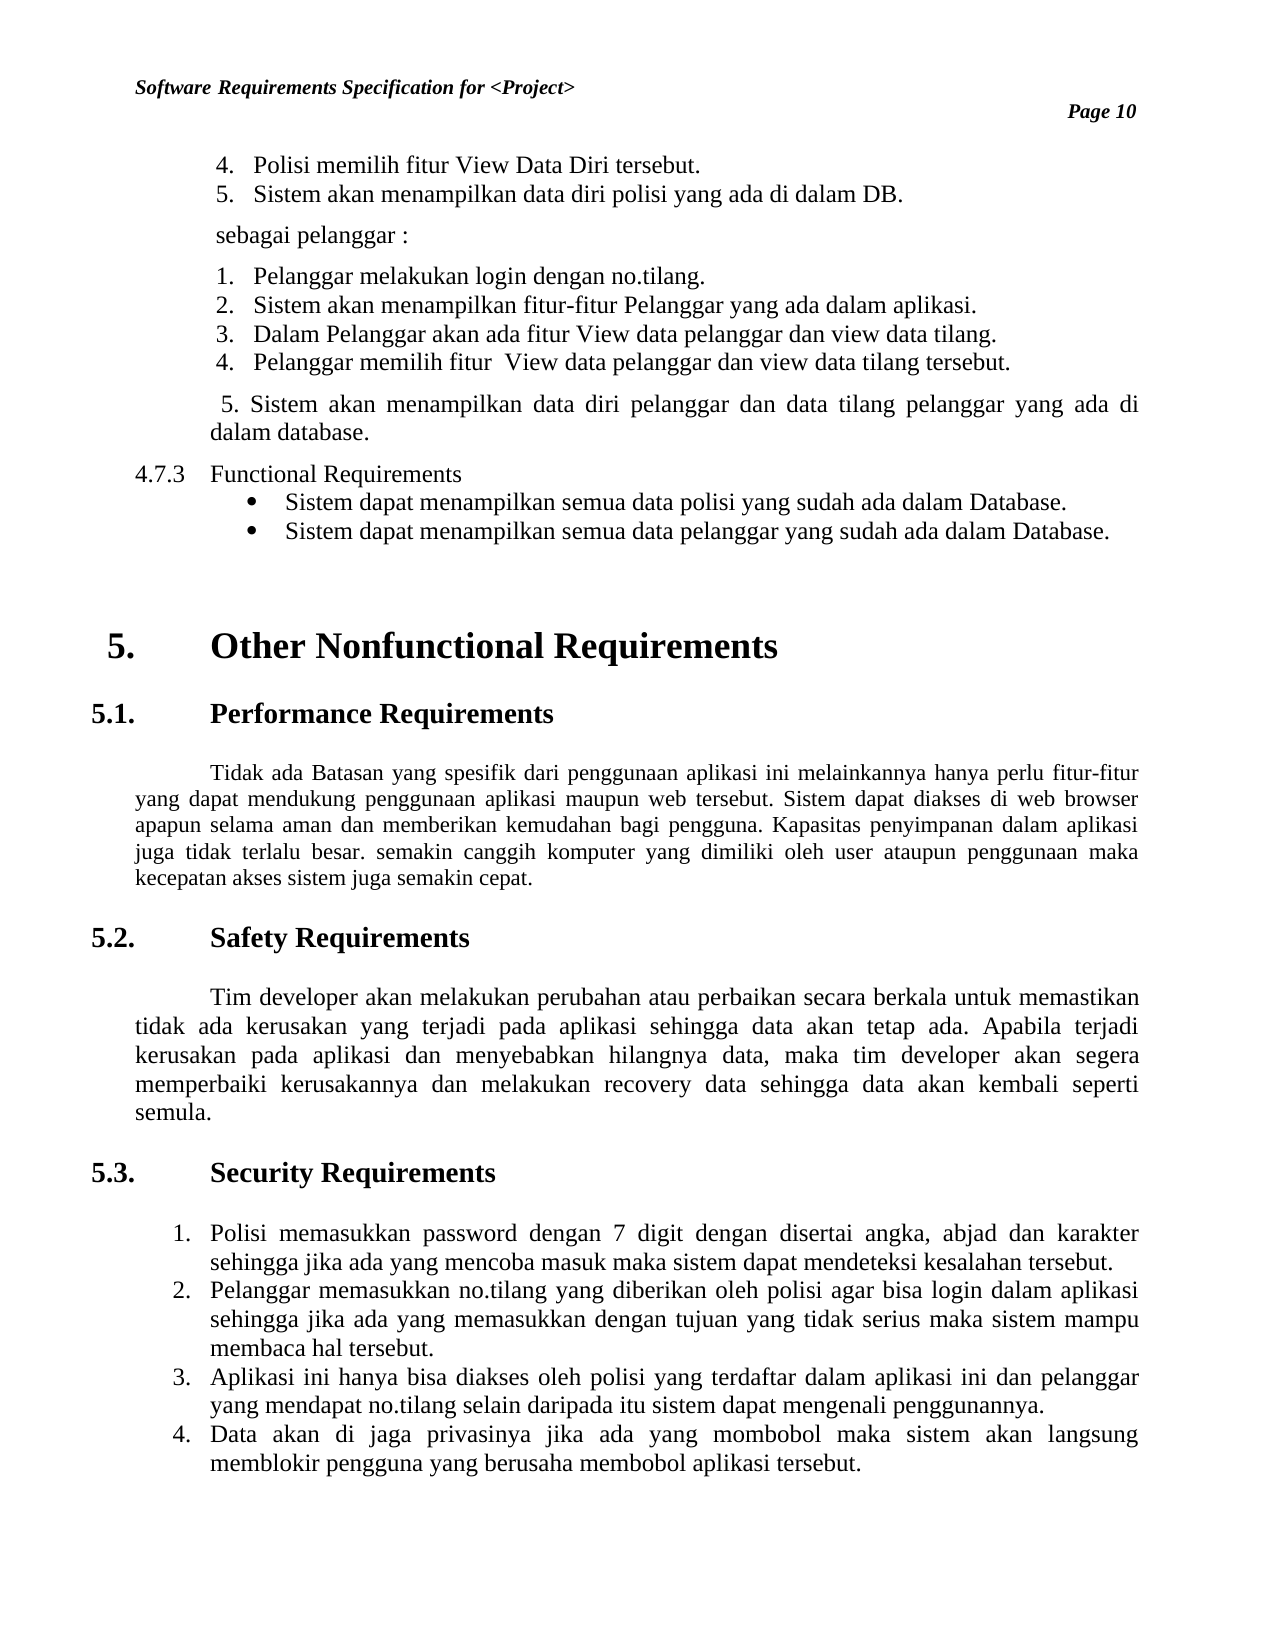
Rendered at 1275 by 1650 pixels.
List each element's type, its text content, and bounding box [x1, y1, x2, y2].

subtitle Security Requirements [135, 1155, 1140, 1189]
text Tidak ada Batasan yang spesifik dari penggunaan aplikasi ini melainkannya hanya perlu fitur-fitur yang dapat mendukung penggunaan aplikasi maupun web tersebut. Sistem dapat diakses di web browser apapun selama aman dan memberikan kemudahan bagi pengguna. Kapasitas penyimpanan dalam aplikasi juga tidak terlalu besar. semakin canggih komputer yang dimiliki oleh user ataupun penggunaan maka kecepatan akses sistem juga semakin cepat. [135, 759, 1140, 891]
list Sistem akan menampilkan data diri polisi yang ada di dalam DB. [216, 179, 1140, 207]
list Dalam Pelanggar akan ada fitur View data pelanggar dan view data tilang. [216, 319, 1140, 347]
text sebagai pelanggar : [216, 220, 1140, 249]
list Polisi memasukkan password dengan 7 digit dengan disertai angka, abjad dan karakter sehingga jika ada yang mencoba masuk maka sistem dapat mendeteksi kesalahan tersebut. [172, 1218, 1140, 1276]
list Pelanggar melakukan login dengan no.tilang. [216, 261, 1140, 290]
subtitle Other Nonfunctional Requirements [135, 624, 1140, 667]
list Polisi memilih fitur View Data Diri tersebut. [216, 150, 1140, 179]
list Data akan di jaga privasinya jika ada yang mombobol maka sistem akan langsung memblokir pengguna yang berusaha membobol aplikasi tersebut. [172, 1419, 1140, 1477]
list Aplikasi ini hanya bisa diakses oleh polisi yang terdaftar dalam aplikasi ini dan pelanggar yang mendapat no.tilang selain daripada itu sistem dapat mengenali penggunannya. [172, 1362, 1140, 1419]
list Pelanggar memilih fitur View data pelanggar dan view data tilang tersebut. [216, 347, 1140, 376]
text Tim developer akan melakukan perubahan atau perbaikan secara berkala untuk memastikan tidak ada kerusakan yang terjadi pada aplikasi sehingga data akan tetap ada. Apabila terjadi kerusakan pada aplikasi dan menyebabkan hilangnya data, maka tim developer akan segera memperbaiki kerusakannya dan melakukan recovery data sehingga data akan kembali seperti semula. [135, 982, 1140, 1126]
list Pelanggar memasukkan no.tilang yang diberikan oleh polisi agar bisa login dalam aplikasi sehingga jika ada yang memasukkan dengan tujuan yang tidak serius maka sistem mampu membaca hal tersebut. [172, 1276, 1140, 1362]
list Functional Requirements [135, 459, 1140, 487]
subtitle Performance Requirements [135, 696, 1140, 729]
list Sistem dapat menampilkan semua data pelanggar yang sudah ada dalam Database. [247, 516, 1140, 545]
list Sistem akan menampilkan fitur-fitur Pelanggar yang ada dalam aplikasi. [216, 290, 1140, 319]
list Sistem dapat menampilkan semua data polisi yang sudah ada dalam Database. [247, 487, 1140, 516]
subtitle Safety Requirements [135, 920, 1140, 953]
text 5. Sistem akan menampilkan data diri pelanggar dan data tilang pelanggar yang ada di dalam database. [210, 389, 1140, 446]
